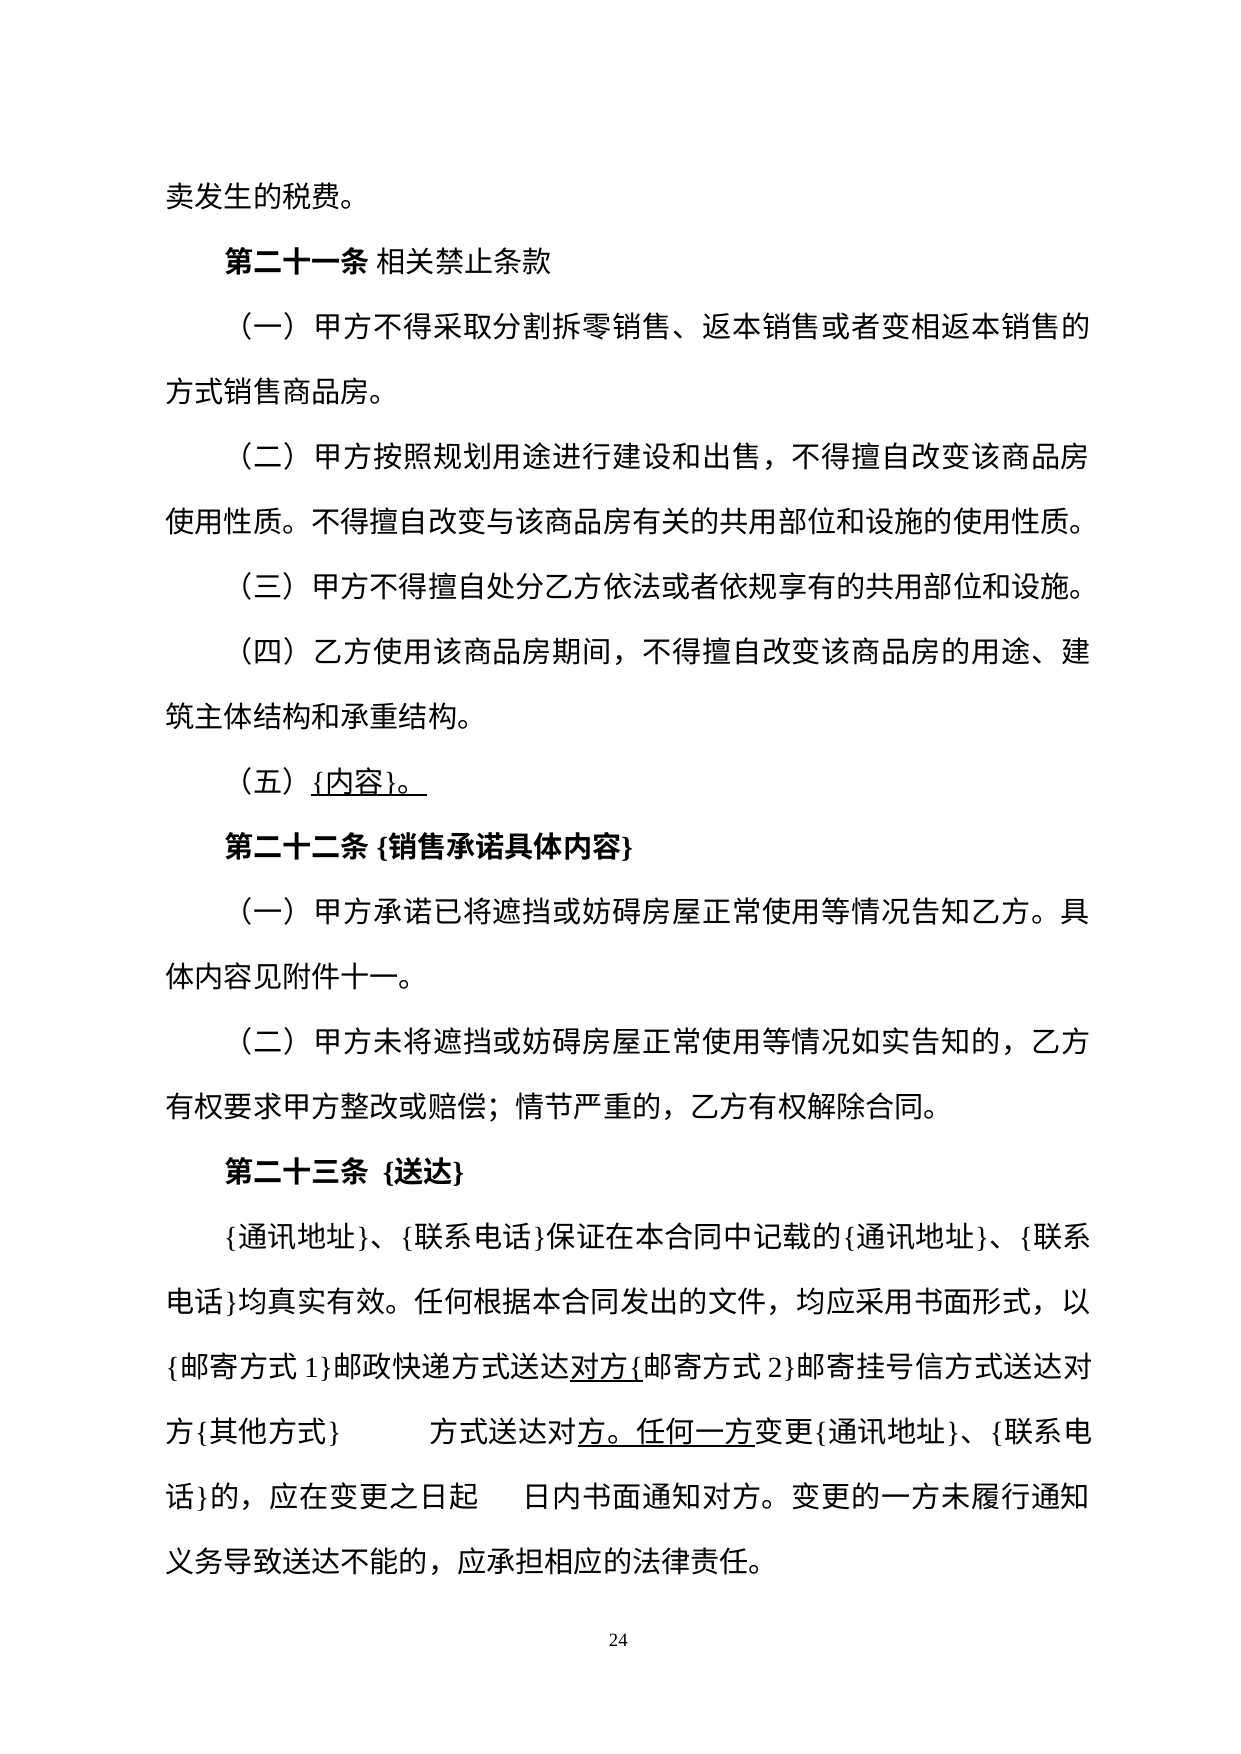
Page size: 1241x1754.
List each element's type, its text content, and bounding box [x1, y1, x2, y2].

text 第二十三条 {送达} [165, 1137, 1093, 1202]
text （二）甲方按照规划用途进行建设和出售，不得擅自改变该商品房使用性质。不得擅自改变与该商品房有关的共用部位和设施的使用性质。 [165, 422, 1093, 552]
text 第二十一条 相关禁止条款 [165, 227, 1093, 292]
text （五）{内容}。 [165, 747, 1093, 812]
text 第二十二条 {销售承诺具体内容} [165, 812, 1093, 877]
text （一）甲方承诺已将遮挡或妨碍房屋正常使用等情况告知乙方。具体内容见附件十一。 [165, 877, 1093, 1007]
text （一）甲方不得采取分割拆零销售、返本销售或者变相返本销售的方式销售商品房。 [165, 292, 1093, 422]
text （四）乙方使用该商品房期间，不得擅自改变该商品房的用途、建筑主体结构和承重结构。 [165, 617, 1093, 747]
text （二）甲方未将遮挡或妨碍房屋正常使用等情况如实告知的，乙方有权要求甲方整改或赔偿；情节严重的，乙方有权解除合同。 [165, 1007, 1093, 1137]
text {通讯地址}、{联系电话}保证在本合同中记载的{通讯地址}、{联系电话}均真实有效。任何根据本合同发出的文件，均应采用书面形式，以{邮寄方式1}邮政快递方式送达对方{邮寄方式2}邮寄挂号信方式送达对方{其他方式} 方式送达对方。任何一方变更{通讯地址}、{联系电话}的，应在变更之日起 日内书面通知对方。变更的一方未履行通知义务导致送达不能的，应承担相应的法律责任。 [165, 1202, 1093, 1592]
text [165, 162, 1093, 227]
text （三）甲方不得擅自处分乙方依法或者依规享有的共用部位和设施。 [165, 552, 1093, 617]
